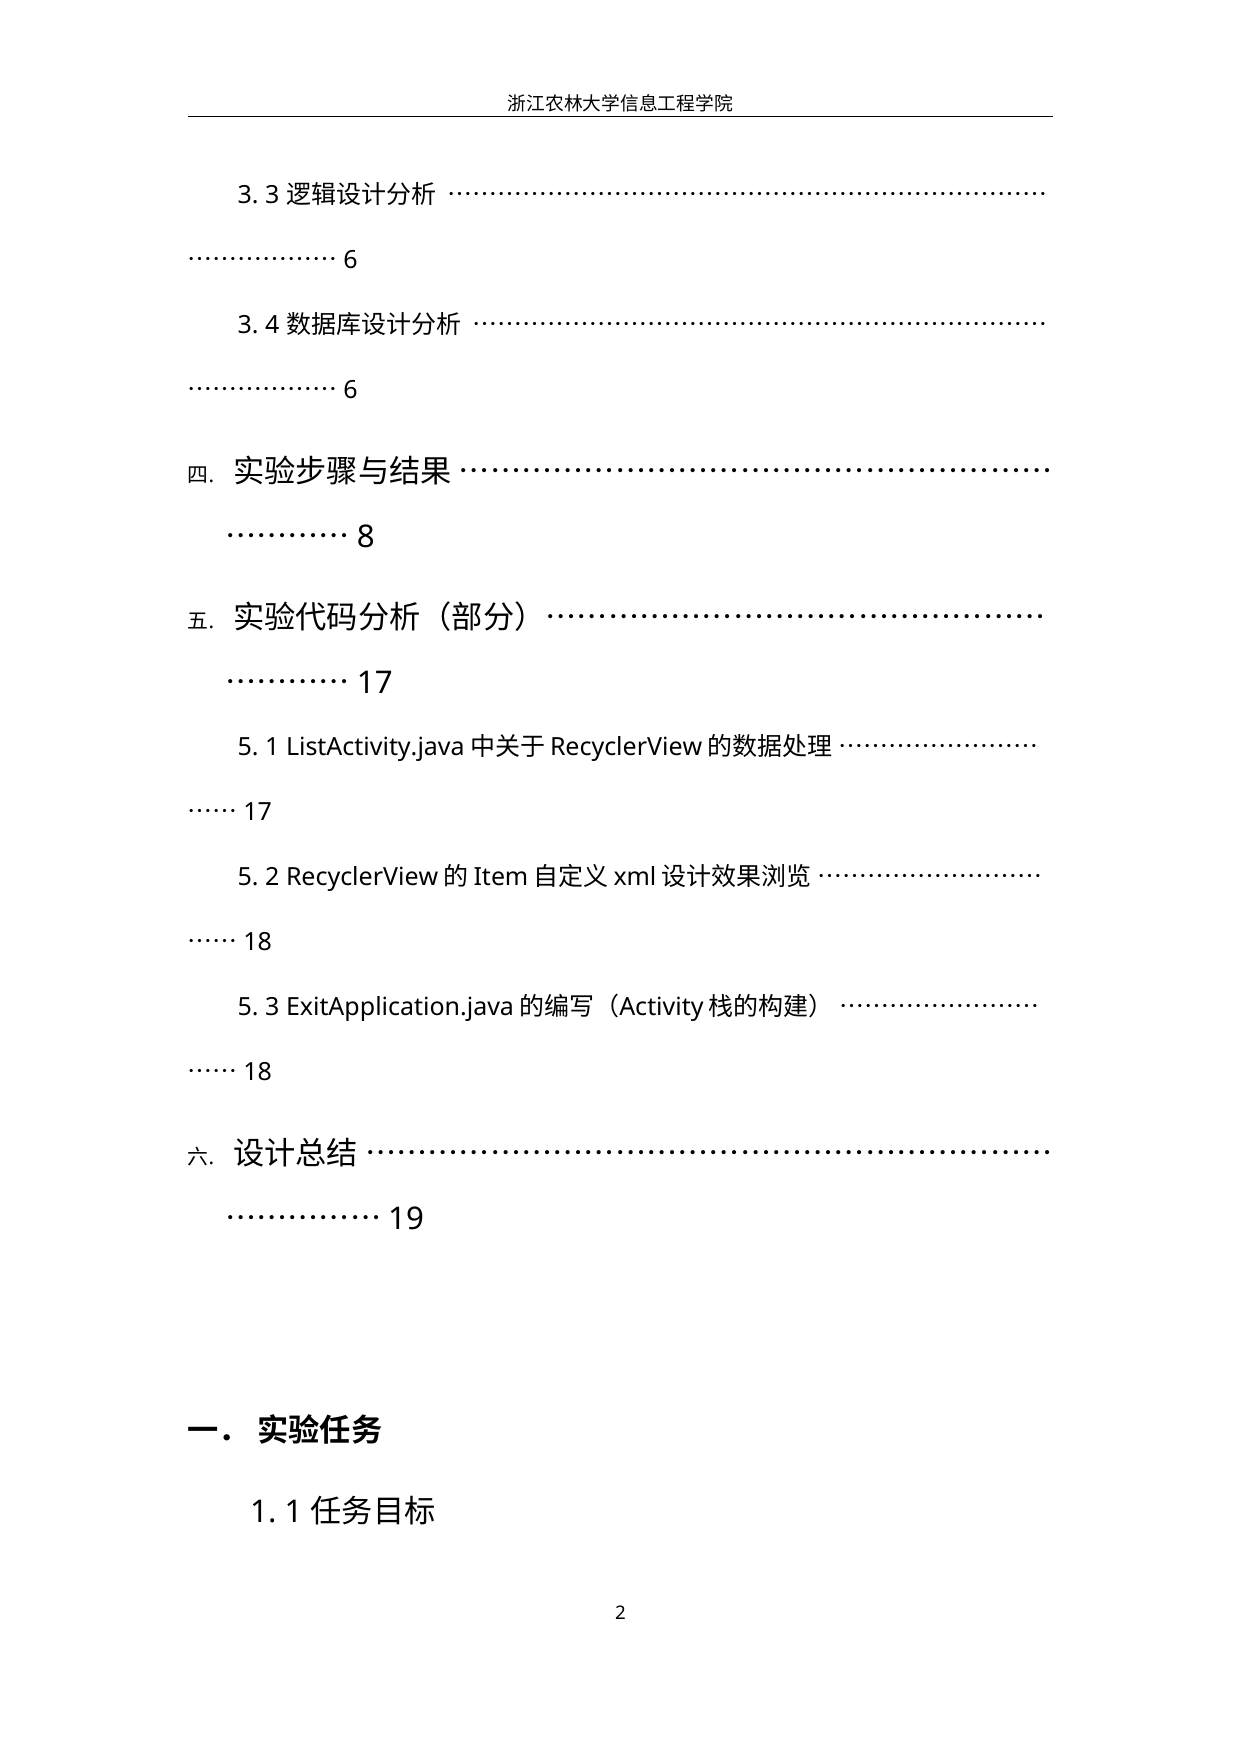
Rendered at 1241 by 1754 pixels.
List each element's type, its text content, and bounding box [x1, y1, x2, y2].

list 实验代码分析（部分）…………………………………………………… 17 [187, 582, 1053, 712]
list 3. 3 逻辑设计分析 ……………………………………………………………………………… 6 [187, 160, 1053, 290]
list 一． 实验任务 [187, 1395, 1053, 1460]
list 1. 1 任务目标 [187, 1476, 1053, 1541]
list 设计总结 ……………………………………………………………………… 19 [187, 1118, 1053, 1248]
list 实验步骤与结果 …………………………………………………………… 8 [187, 436, 1053, 566]
list 5. 3 ExitApplication.java的编写（Activity栈的构建） ………………………… 18 [187, 972, 1053, 1102]
list 5. 1 ListActivity.java中关于RecyclerView的数据处理 ………………………… 17 [187, 712, 1053, 842]
list 5. 2 RecyclerView的Item自定义xml设计效果浏览 …………………………… 18 [187, 842, 1053, 972]
list 3. 4 数据库设计分析 …………………………………………………………………………… 6 [187, 290, 1053, 420]
